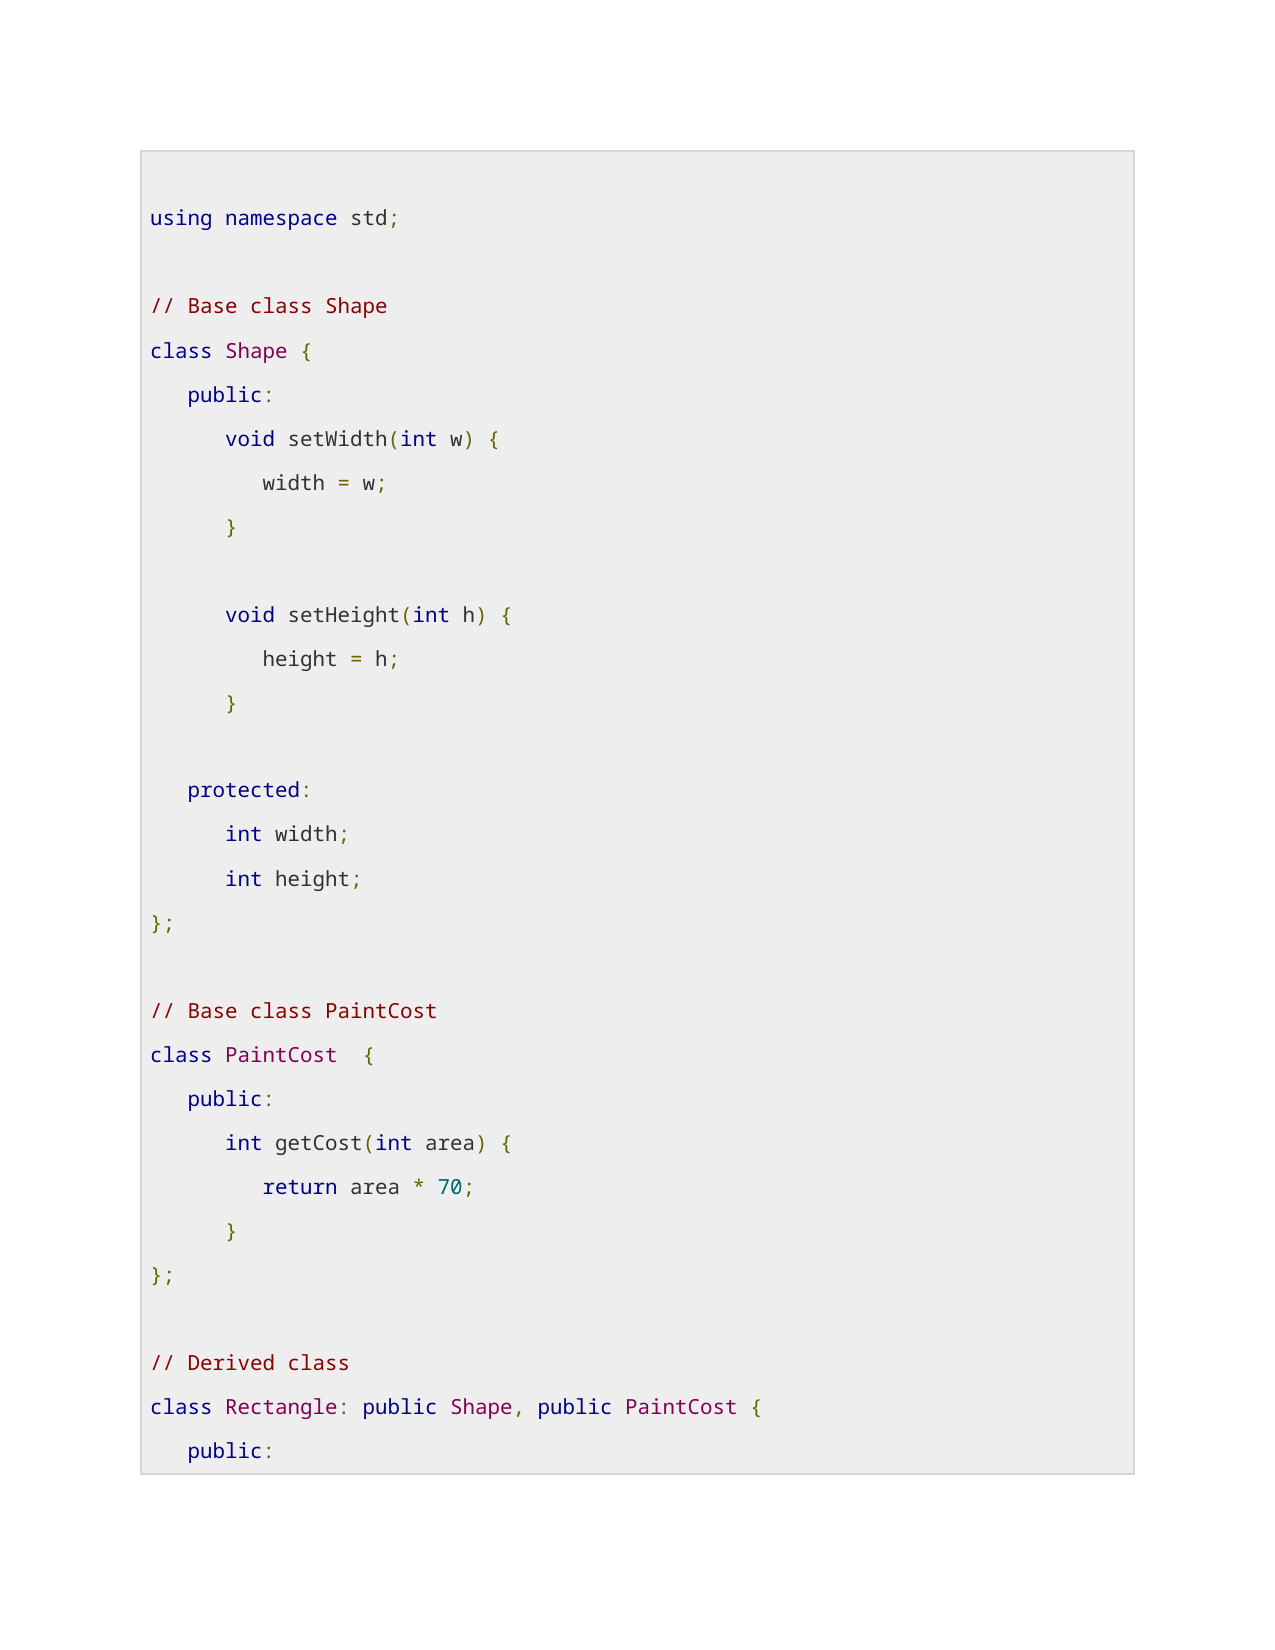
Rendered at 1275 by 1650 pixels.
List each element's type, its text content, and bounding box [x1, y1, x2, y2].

text height = h; [142, 634, 1133, 672]
text int getCost(int area) { [142, 1118, 1133, 1156]
text // Base class Shape [142, 282, 1133, 320]
text }; [142, 898, 1133, 936]
text void setWidth(int w) { [142, 414, 1133, 452]
text } [142, 678, 1133, 716]
text // Derived class [142, 1338, 1133, 1377]
text public: [142, 370, 1133, 408]
text width = w; [142, 458, 1133, 496]
text } [142, 502, 1133, 540]
text using namespace std; [142, 194, 1133, 232]
text class Shape { [142, 326, 1133, 364]
text public: [142, 1074, 1133, 1112]
text return area * 70; [142, 1162, 1133, 1201]
text class Rectangle: public Shape, public PaintCost { [142, 1382, 1133, 1421]
text int width; [142, 810, 1133, 848]
text class PaintCost { [142, 1030, 1133, 1068]
text public: [142, 1427, 1133, 1473]
text protected: [142, 766, 1133, 804]
text }; [142, 1250, 1133, 1289]
text void setHeight(int h) { [142, 590, 1133, 628]
text int height; [142, 854, 1133, 892]
text } [142, 1206, 1133, 1244]
text // Base class PaintCost [142, 986, 1133, 1024]
